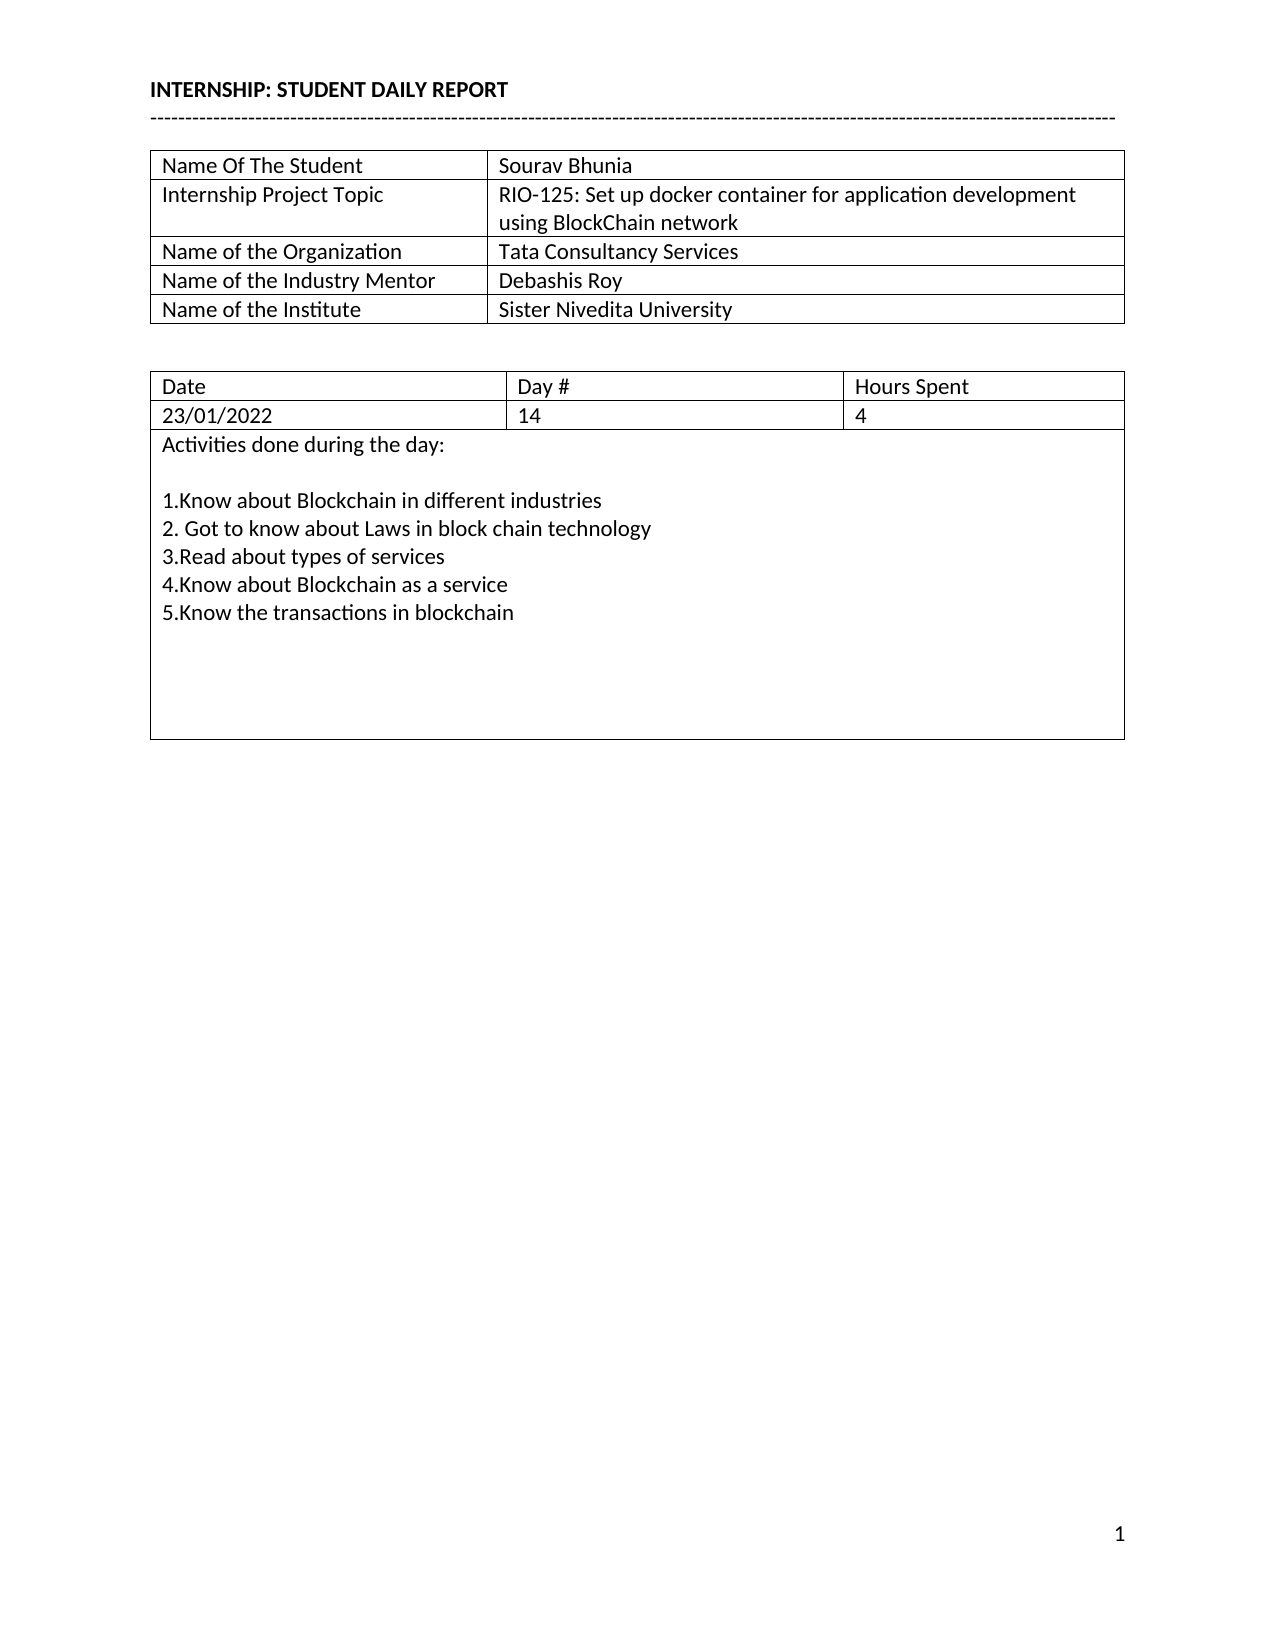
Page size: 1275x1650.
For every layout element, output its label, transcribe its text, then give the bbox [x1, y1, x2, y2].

table_header Sourav Bhunia [488, 151, 1124, 179]
table_cell Tata Consultancy Services [488, 237, 1124, 265]
table_header Name Of The Student [151, 151, 487, 179]
table_header Day # [507, 372, 843, 400]
table_cell Activities done during the day: 1.Know about Blockchain in different industries 2. Got to know about Laws in block chain technology 3.Read about types of services 4.Know about Blockchain as a service 5.Know the transactions in blockchain [151, 430, 1124, 739]
table_cell 4 [844, 401, 1124, 429]
table_cell Name of the Industry Mentor [151, 266, 487, 294]
table_header Date [151, 372, 506, 400]
table_cell 14 [507, 401, 843, 429]
table_cell Debashis Roy [488, 266, 1124, 294]
table_cell Sister Nivedita University [488, 295, 1124, 323]
table_cell Internship Project Topic [151, 180, 487, 236]
table_cell RIO-125: Set up docker container for application development using BlockChain network [488, 180, 1124, 236]
table_cell Name of the Institute [151, 295, 487, 323]
table_cell 23/01/2022 [151, 401, 506, 429]
table_cell Name of the Organization [151, 237, 487, 265]
table_header Hours Spent [844, 372, 1124, 400]
